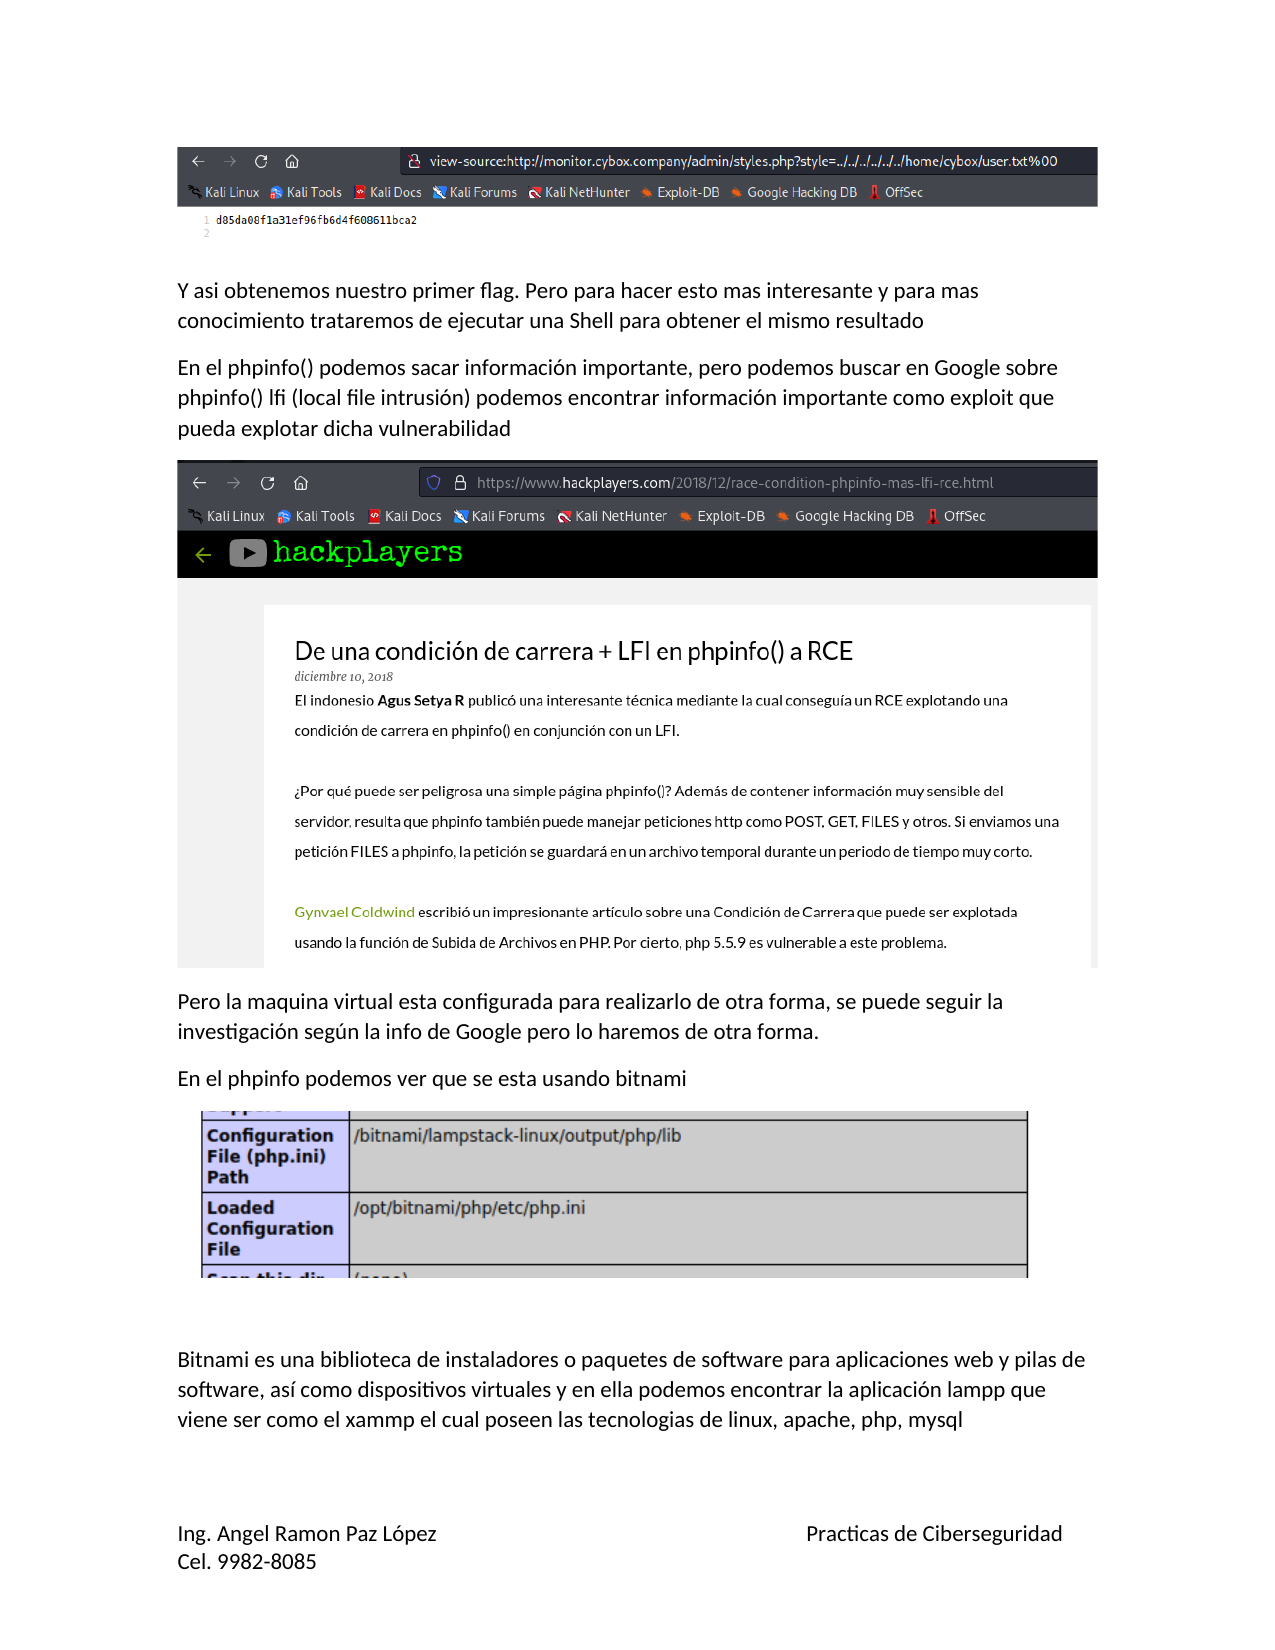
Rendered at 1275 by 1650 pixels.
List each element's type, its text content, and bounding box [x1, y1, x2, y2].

picture [177, 460, 1098, 968]
text En el phpinfo() podemos sacar información importante, pero podemos buscar en Google sobre phpinfo() lfi (local file intrusión) podemos encontrar información importante como exploit que pueda explotar dicha vulnerabilidad [177, 353, 1098, 442]
picture [177, 147, 1098, 258]
text Pero la maquina virtual esta configurada para realizarlo de otra forma, se puede seguir la investigación según la info de Google pero lo haremos de otra forma. [177, 987, 1098, 1045]
text En el phpinfo podemos ver que se esta usando bitnami [177, 1064, 1098, 1092]
text Y asi obtenemos nuestro primer flag. Pero para hacer esto mas interesante y para mas conocimiento trataremos de ejecutar una Shell para obtener el mismo resultado [177, 276, 1098, 334]
picture [138, 1111, 1060, 1278]
text Bitnami es una biblioteca de instaladores o paquetes de software para aplicaciones web y pilas de software, así como dispositivos virtuales y en ella podemos encontrar la aplicación lampp que viene ser como el xammp el cual poseen las tecnologias de linux, apache, php, mysql [177, 1345, 1098, 1434]
